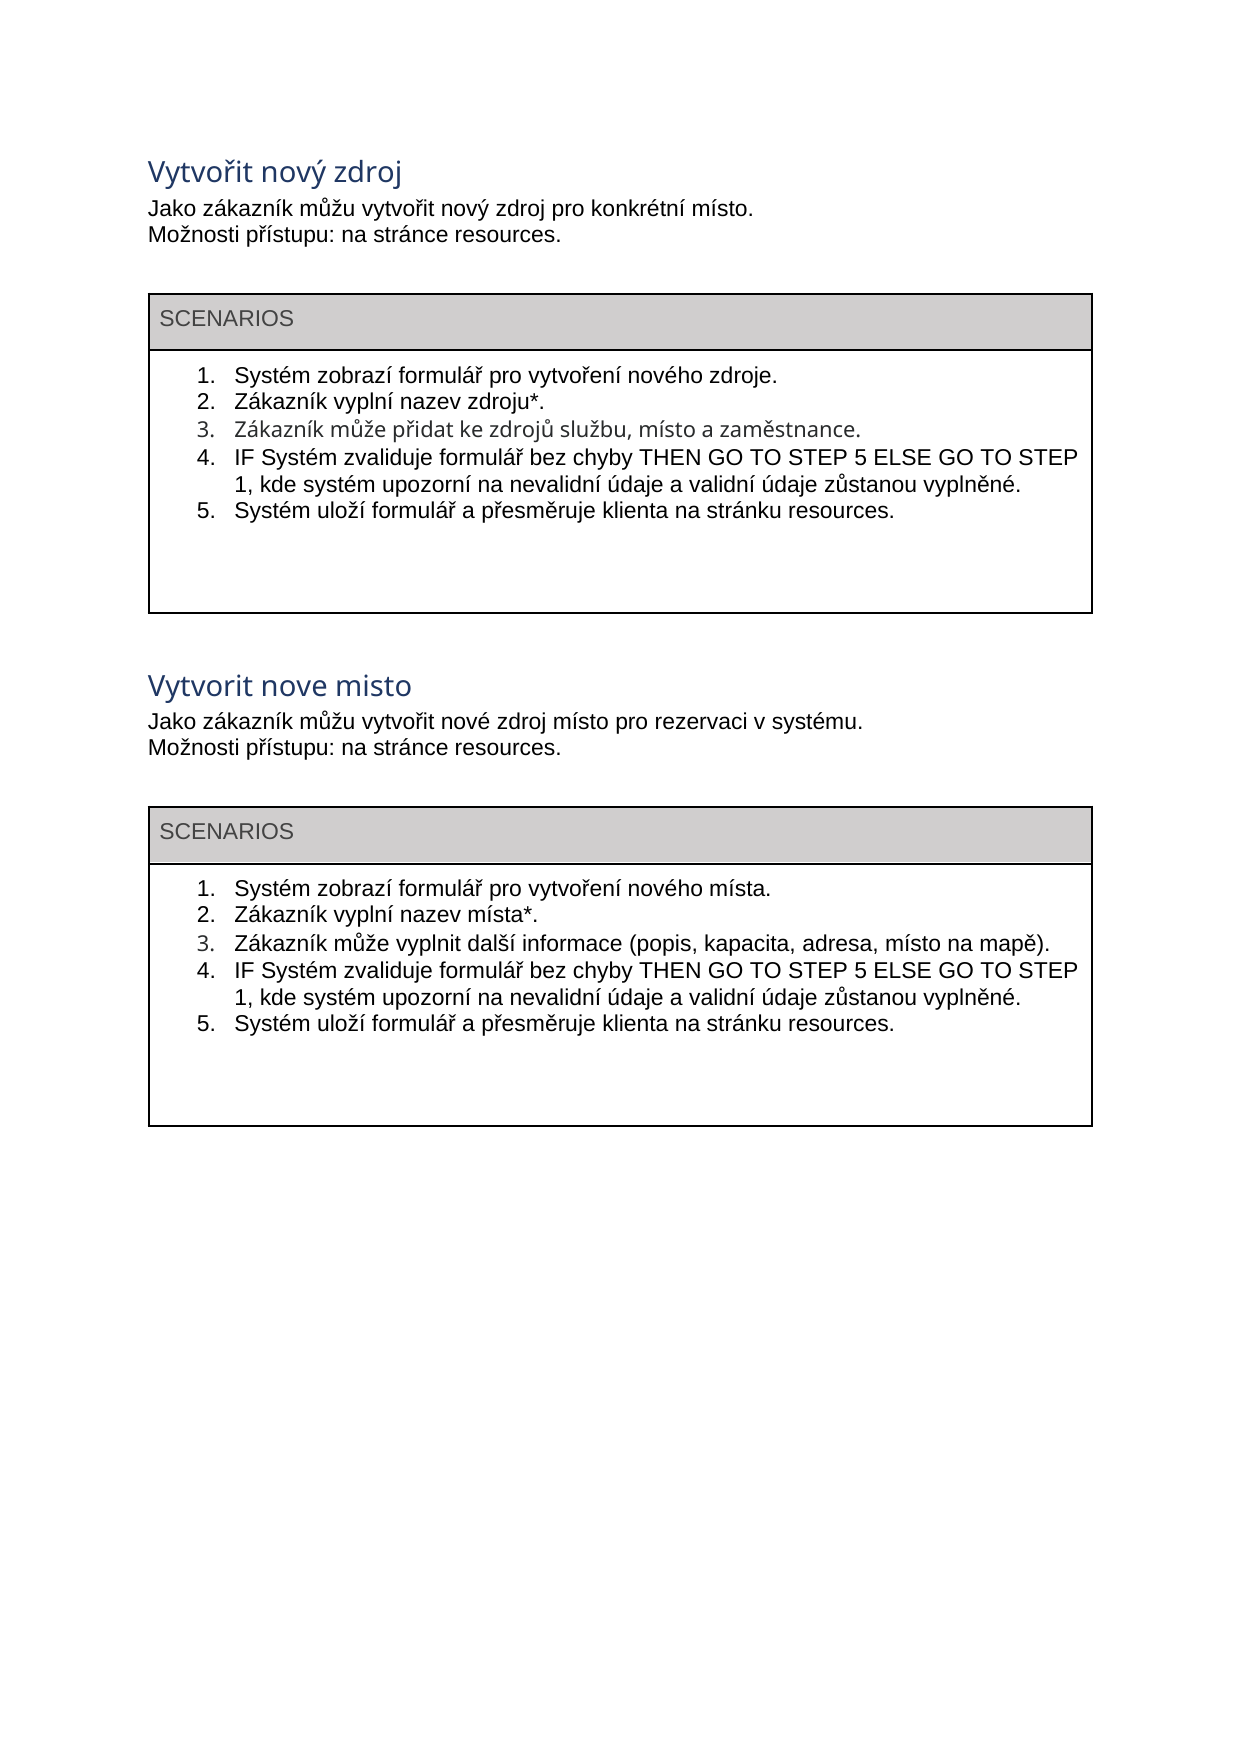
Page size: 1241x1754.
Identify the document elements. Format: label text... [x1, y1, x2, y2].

subtitle Vytvořit nový zdroj [148, 152, 1093, 191]
text Jako zákazník můžu vytvořit nové zdroj místo pro rezervaci v systému. [148, 708, 1093, 734]
table_header SCENARIOS [150, 808, 1091, 862]
text Možnosti přístupu: na stránce resources. [148, 734, 1093, 761]
text Jako zákazník můžu vytvořit nový zdroj pro konkrétní místo. [148, 194, 1093, 221]
table_cell Systém zobrazí formulář pro vytvoření nového zdroje. Zákazník vyplní nazev zdroju*. Zákazník může přidat ke zdrojů službu, místo a zaměstnance. IF Systém zvaliduje formulář bez chyby THEN GO TO STEP 5 ELSE GO TO STEP 1, kde systém upozorní na nevalidní údaje a validní údaje zůstanou vyplněné. Systém uloží formulář a přesměruje klienta na stránku resources. [150, 351, 1091, 612]
table_cell Systém zobrazí formulář pro vytvoření nového místa. Zákazník vyplní nazev místa*. Zákazník může vyplnit další informace (popis, kapacita, adresa, místo na mapě). IF Systém zvaliduje formulář bez chyby THEN GO TO STEP 5 ELSE GO TO STEP 1, kde systém upozorní na nevalidní údaje a validní údaje zůstanou vyplněné. Systém uloží formulář a přesměruje klienta na stránku resources. [150, 865, 1091, 1125]
subtitle Vytvorit nove misto [148, 665, 1093, 705]
text Možnosti přístupu: na stránce resources. [148, 221, 1093, 247]
table_header SCENARIOS [150, 295, 1091, 349]
